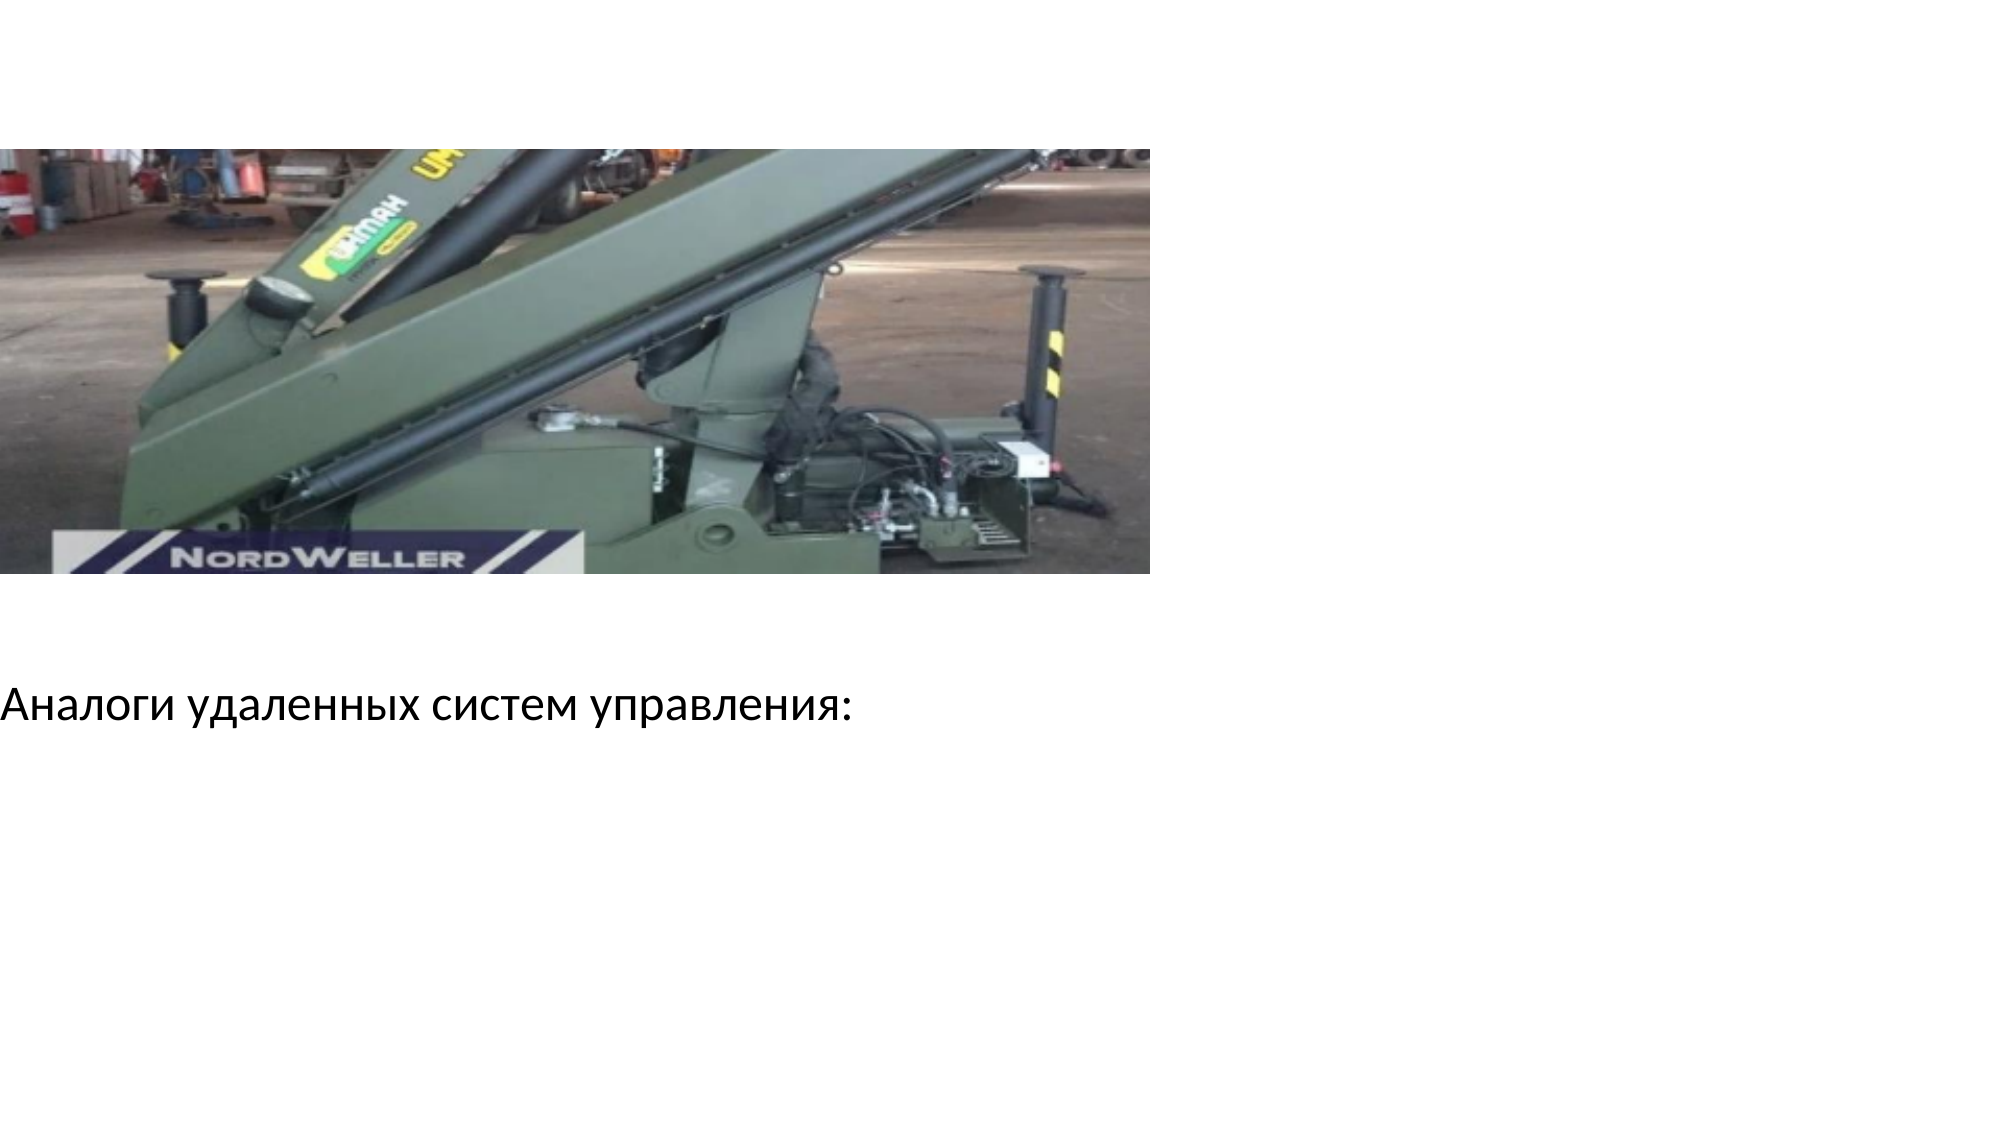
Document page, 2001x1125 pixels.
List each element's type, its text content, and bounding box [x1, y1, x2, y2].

text Аналоги удаленных систем управления: [0, 680, 2000, 730]
picture [0, 149, 1150, 574]
